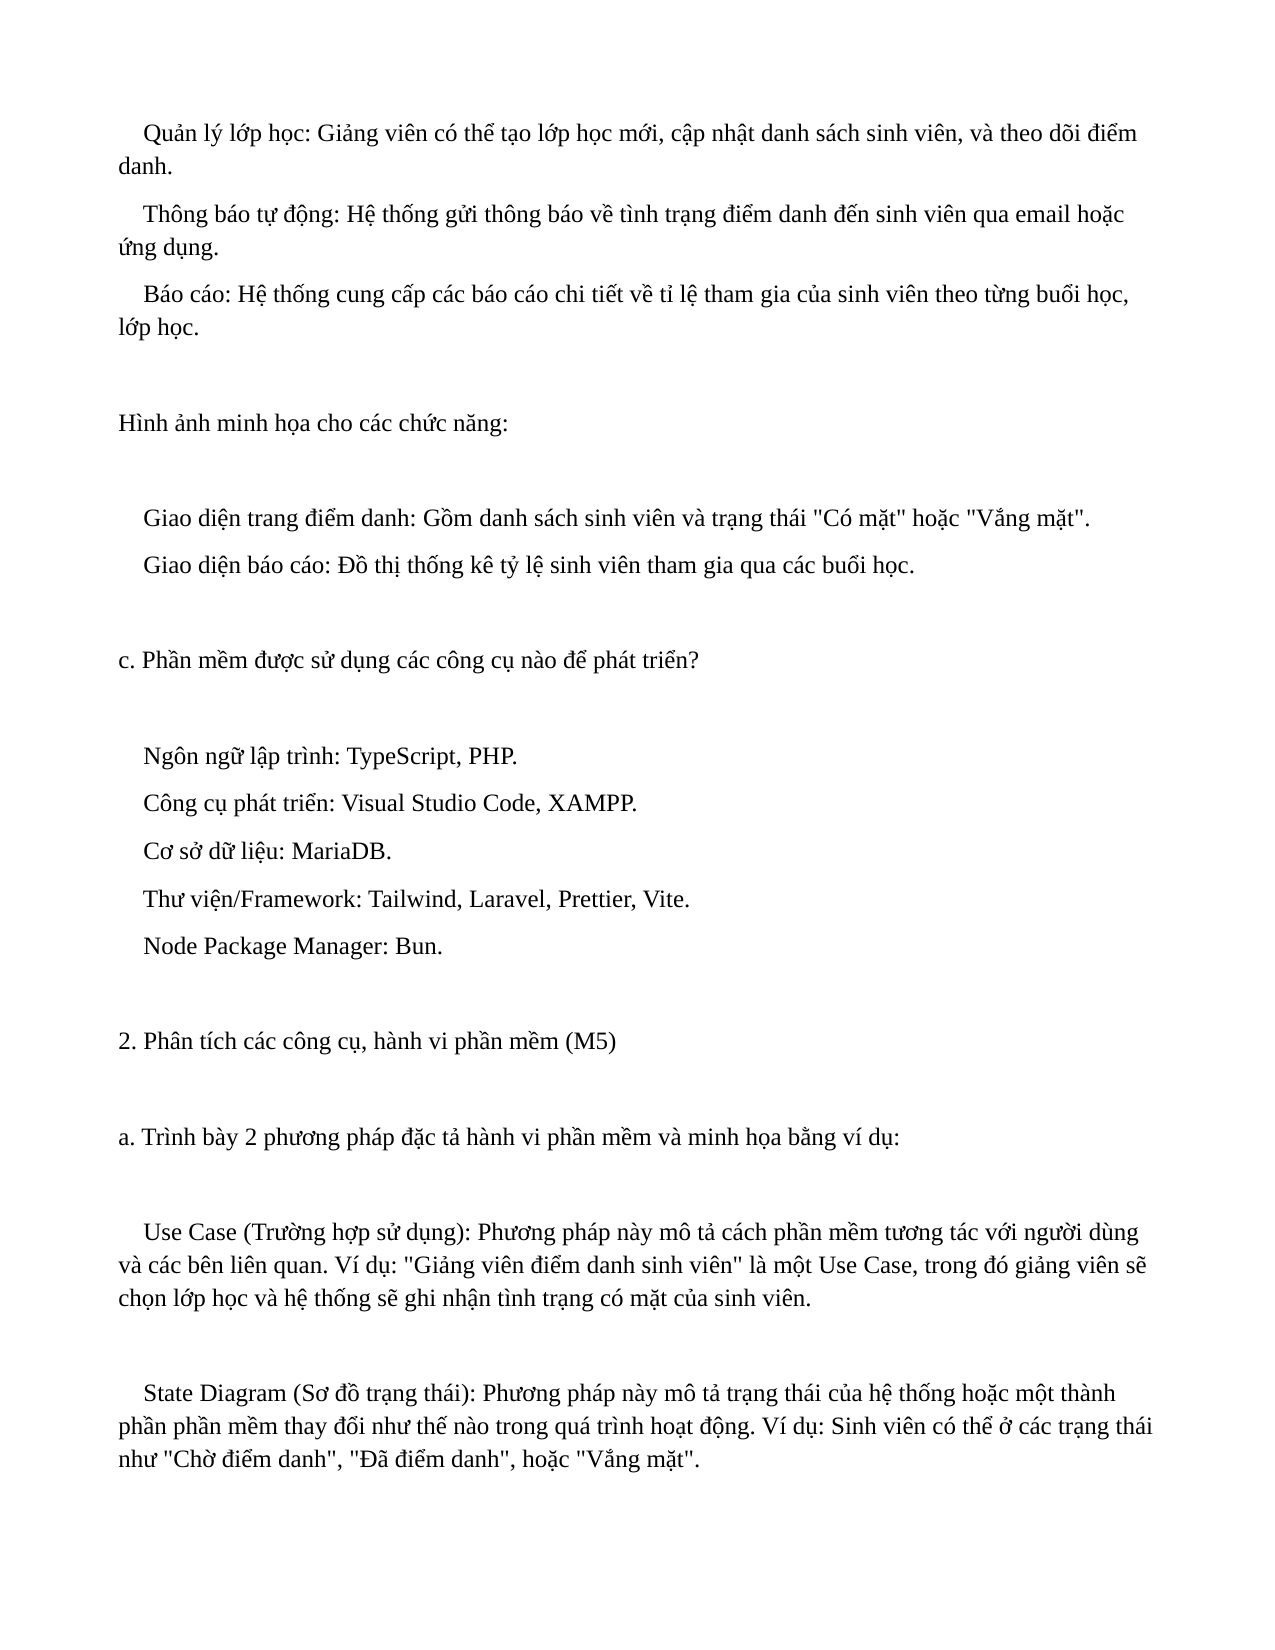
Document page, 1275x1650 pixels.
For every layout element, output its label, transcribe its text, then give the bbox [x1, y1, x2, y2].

text 2. Phân tích các công cụ, hành vi phần mềm (M5) [118, 1026, 1157, 1055]
text Cơ sở dữ liệu: MariaDB. [118, 836, 1157, 865]
text Công cụ phát triển: Visual Studio Code, XAMPP. [118, 788, 1157, 817]
text Ngôn ngữ lập trình: TypeScript, PHP. [118, 741, 1157, 769]
text Báo cáo: Hệ thống cung cấp các báo cáo chi tiết về tỉ lệ tham gia của sinh viên theo từng buổi học, lớp học. [118, 279, 1157, 341]
text Use Case (Trường hợp sử dụng): Phương pháp này mô tả cách phần mềm tương tác với người dùng và các bên liên quan. Ví dụ: "Giảng viên điểm danh sinh viên" là một Use Case, trong đó giảng viên sẽ chọn lớp học và hệ thống sẽ ghi nhận tình trạng có mặt của sinh viên. [118, 1217, 1157, 1312]
text State Diagram (Sơ đồ trạng thái): Phương pháp này mô tả trạng thái của hệ thống hoặc một thành phần phần mềm thay đổi như thế nào trong quá trình hoạt động. Ví dụ: Sinh viên có thể ở các trạng thái như "Chờ điểm danh", "Đã điểm danh", hoặc "Vắng mặt". [118, 1378, 1157, 1473]
text Quản lý lớp học: Giảng viên có thể tạo lớp học mới, cập nhật danh sách sinh viên, và theo dõi điểm danh. [118, 118, 1157, 180]
text Hình ảnh minh họa cho các chức năng: [118, 408, 1157, 436]
text Thông báo tự động: Hệ thống gửi thông báo về tình trạng điểm danh đến sinh viên qua email hoặc ứng dụng. [118, 199, 1157, 261]
text a. Trình bày 2 phương pháp đặc tả hành vi phần mềm và minh họa bằng ví dụ: [118, 1122, 1157, 1150]
text Giao diện trang điểm danh: Gồm danh sách sinh viên và trạng thái "Có mặt" hoặc "Vắng mặt". [118, 503, 1157, 532]
text c. Phần mềm được sử dụng các công cụ nào để phát triển? [118, 646, 1157, 674]
text Giao diện báo cáo: Đồ thị thống kê tỷ lệ sinh viên tham gia qua các buổi học. [118, 550, 1157, 579]
text Node Package Manager: Bun. [118, 931, 1157, 960]
text Thư viện/Framework: Tailwind, Laravel, Prettier, Vite. [118, 884, 1157, 912]
